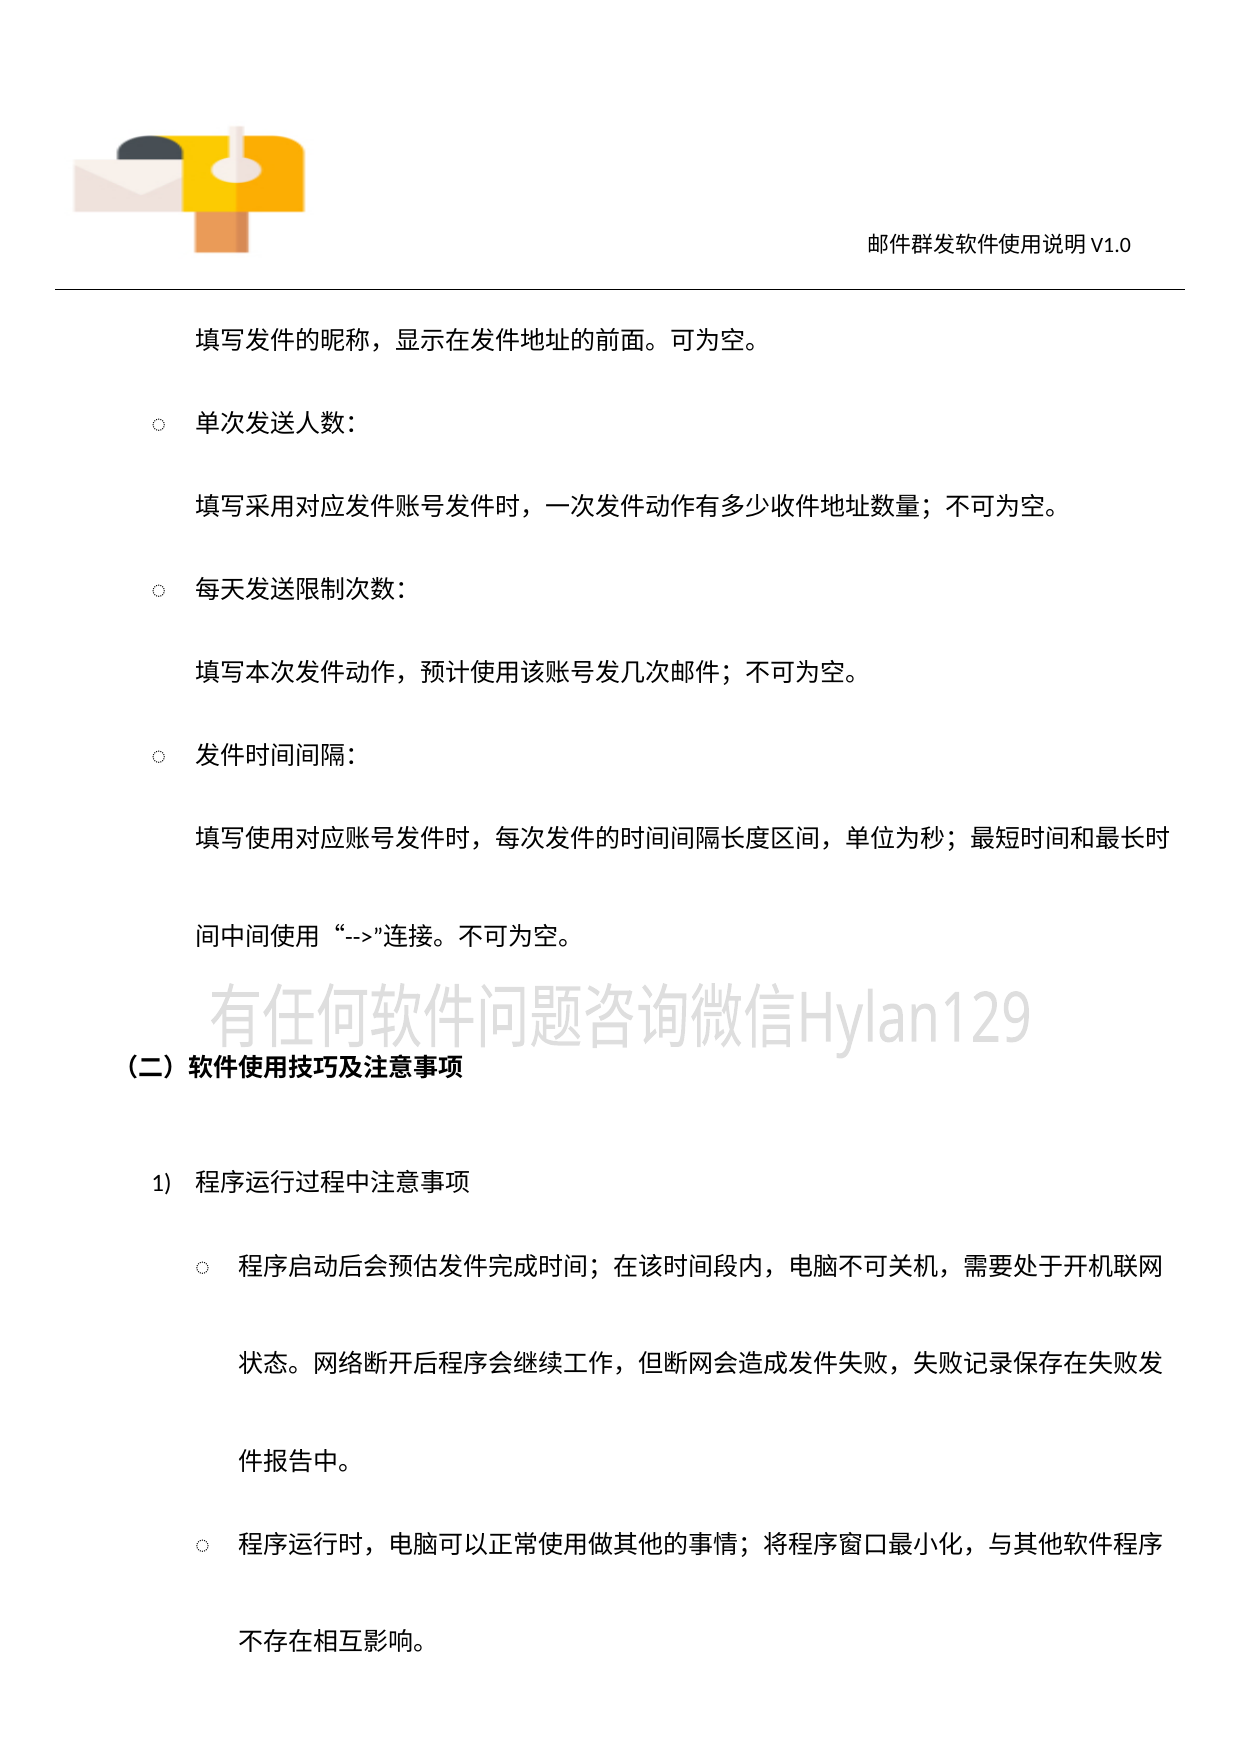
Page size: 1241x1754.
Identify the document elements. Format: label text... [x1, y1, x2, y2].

list 发件时间间隔： [151, 721, 1176, 786]
list 程序运行过程中注意事项 [151, 1148, 1176, 1213]
list 填写发件的昵称，显示在发件地址的前面。可为空。 [195, 306, 1176, 371]
list 每天发送限制次数： [151, 555, 1176, 620]
list 程序运行时，电脑可以正常使用做其他的事情；将程序窗口最小化，与其他软件程序不存在相互影响。 [195, 1510, 1176, 1672]
list 单次发送人数： [151, 389, 1176, 454]
list 程序启动后会预估发件完成时间；在该时间段内，电脑不可关机，需要处于开机联网状态。网络断开后程序会继续工作，但断网会造成发件失败，失败记录保存在失败发件报告中。 [195, 1232, 1176, 1492]
list 软件使用技巧及注意事项 [64, 1033, 1176, 1098]
list 填写采用对应发件账号发件时，一次发件动作有多少收件地址数量；不可为空。 [195, 472, 1176, 537]
list 填写使用对应账号发件时，每次发件的时间间隔长度区间，单位为秒；最短时间和最长时间中间使用“-->”连接。不可为空。 [195, 804, 1176, 967]
list 填写本次发件动作，预计使用该账号发几次邮件；不可为空。 [195, 638, 1176, 703]
picture [63, 120, 316, 259]
